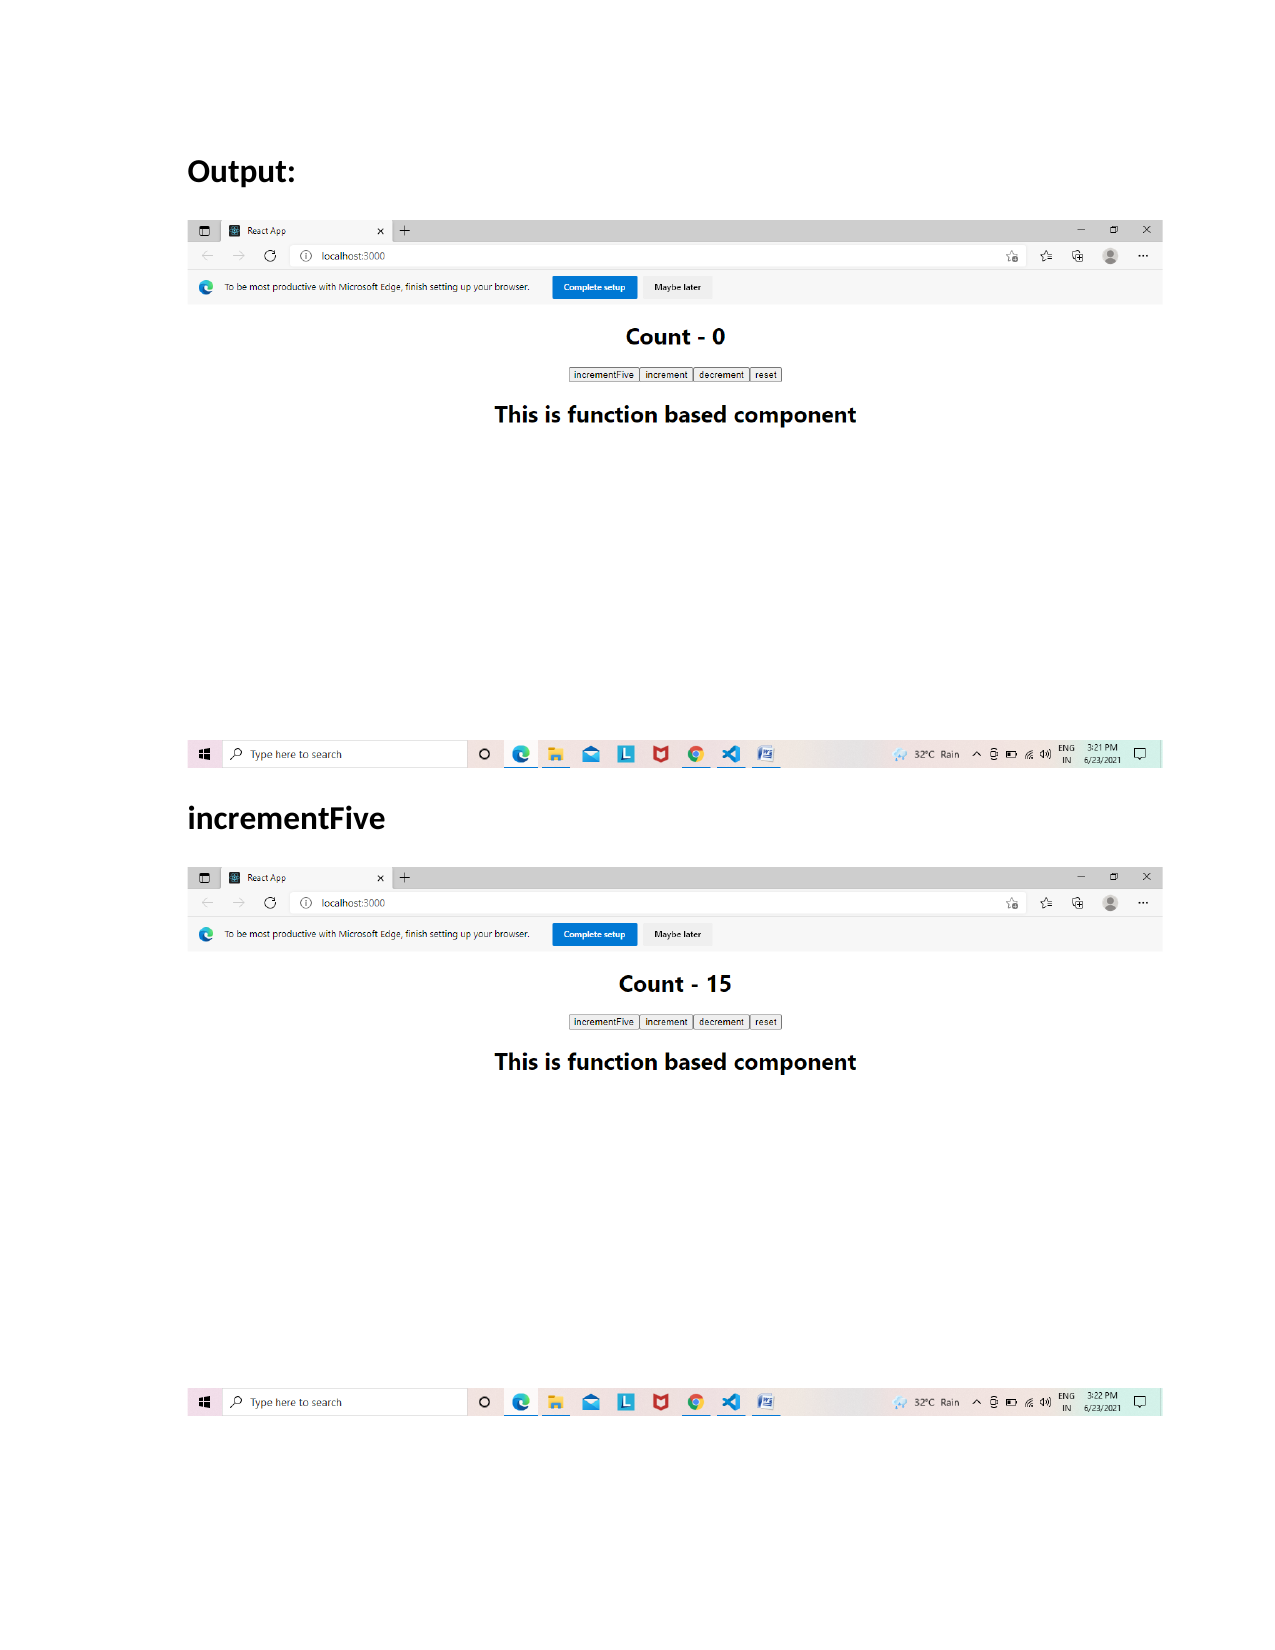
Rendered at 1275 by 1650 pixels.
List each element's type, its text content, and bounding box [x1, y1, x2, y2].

text Output: [187, 150, 1125, 191]
text incrementFive [187, 797, 1125, 838]
picture [187, 220, 1163, 768]
picture [187, 867, 1163, 1416]
